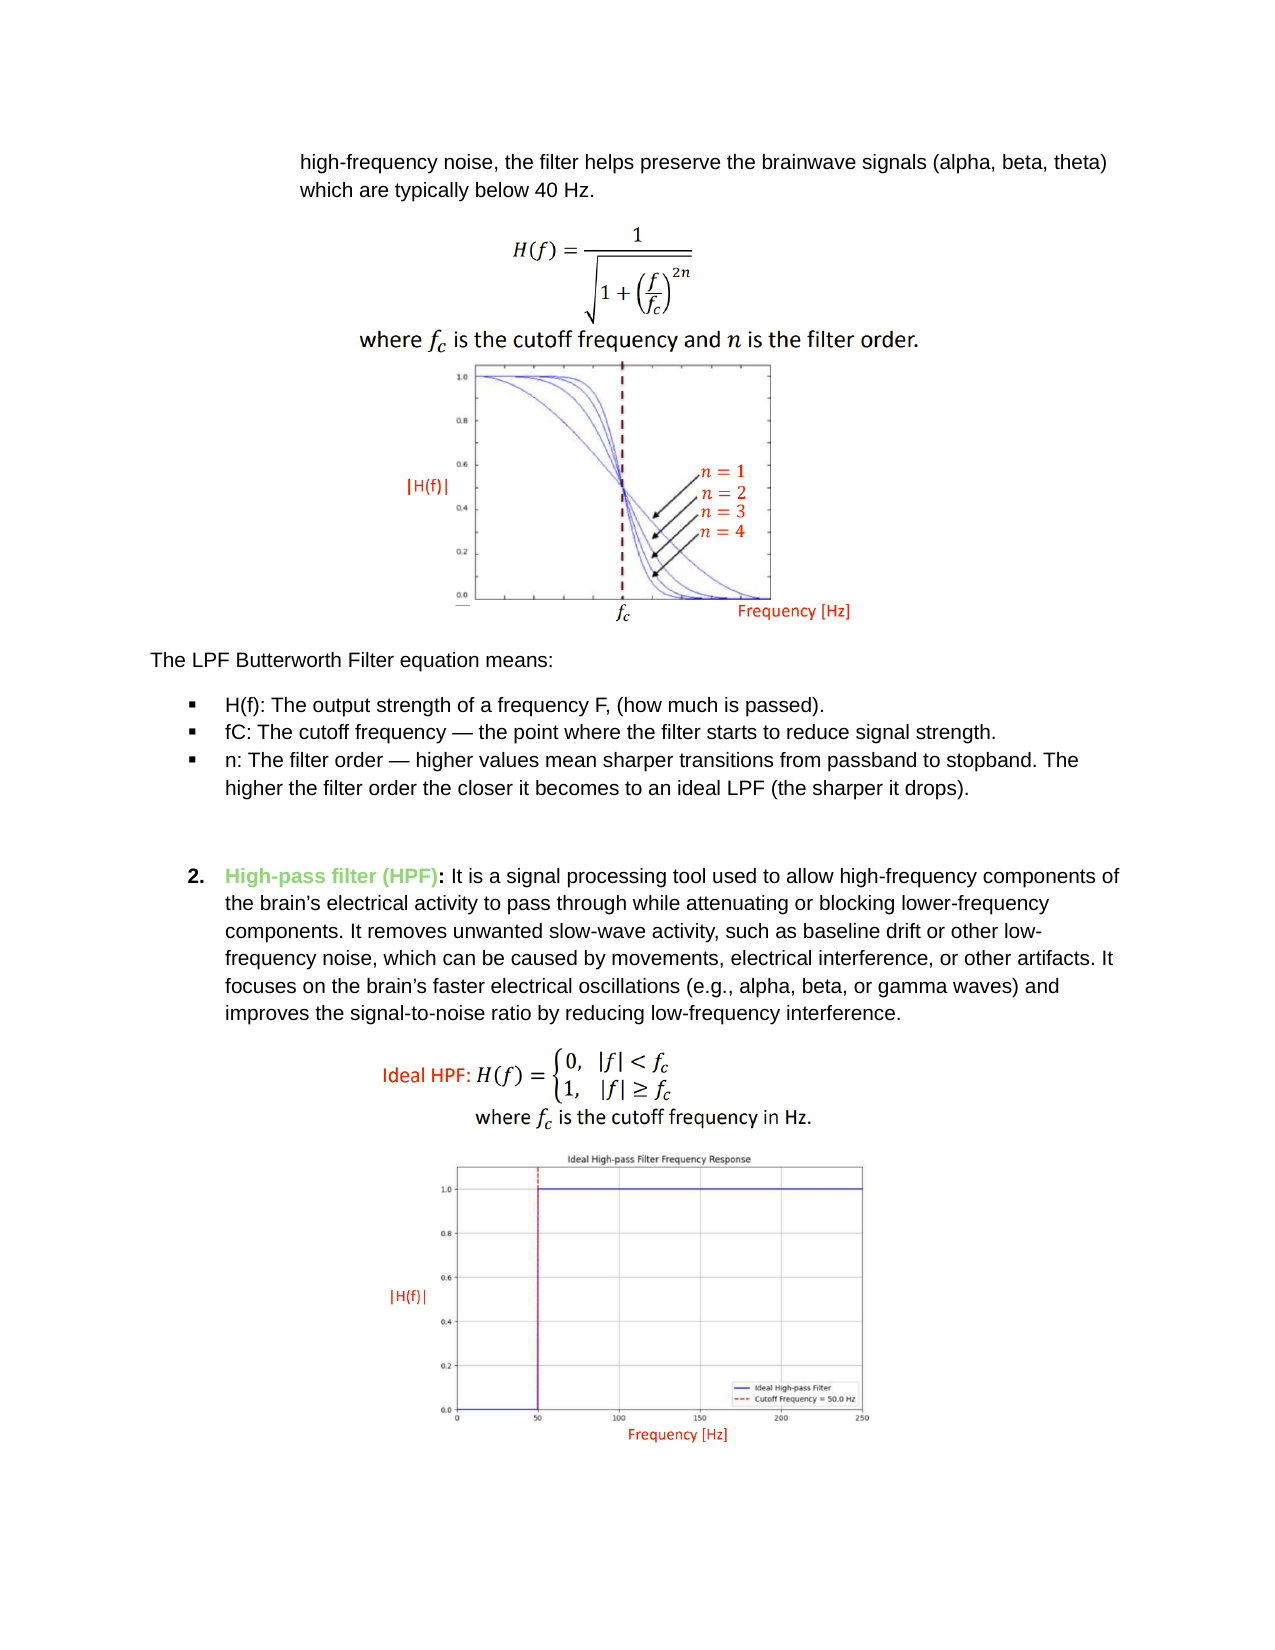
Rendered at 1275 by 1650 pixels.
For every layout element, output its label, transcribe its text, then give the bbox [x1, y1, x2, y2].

picture [375, 1045, 900, 1448]
list H(f): The output strength of a frequency F, (how much is passed). [187, 692, 1125, 717]
list High-pass filter (HPF): It is a signal processing tool used to allow high-frequency components of the brain’s electrical activity to pass through while attenuating or blocking lower-frequency components. It removes unwanted slow-wave activity, such as baseline drift or other low-frequency noise, which can be caused by movements, electrical interference, or other artifacts. It focuses on the brain’s faster electrical oscillations (e.g., alpha, beta, or gamma waves) and improves the signal-to-noise ratio by reducing low-frequency interference. [187, 864, 1125, 1025]
picture [348, 221, 927, 627]
list n: The filter order — higher values mean sharper transitions from passband to stopband. The higher the filter order the closer it becomes to an ideal LPF (the sharper it drops). [187, 748, 1125, 799]
list fC: The cutoff frequency — the point where the filter starts to reduce signal strength. [187, 720, 1125, 744]
text The LPF Butterworth Filter equation means: [150, 648, 1125, 672]
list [262, 150, 1125, 201]
